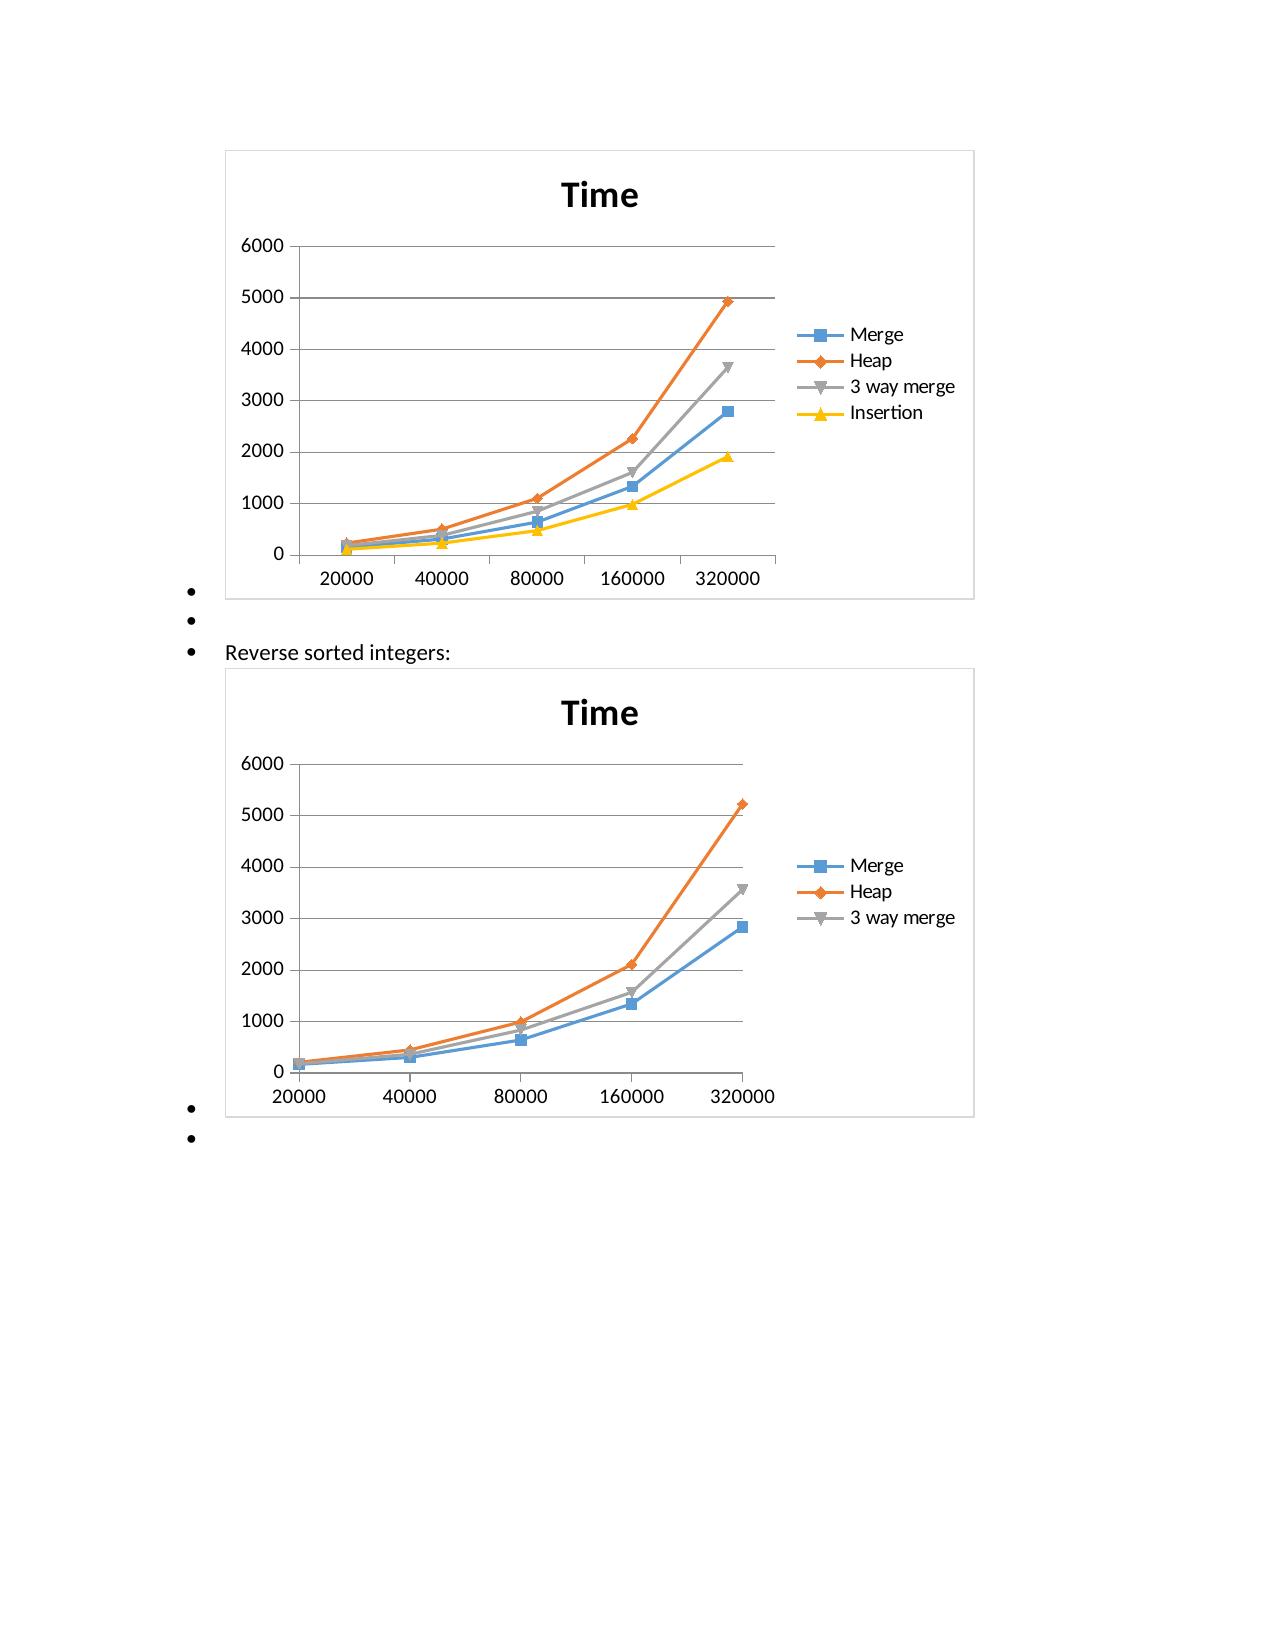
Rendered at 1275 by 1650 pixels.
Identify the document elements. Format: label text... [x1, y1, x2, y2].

list Reverse sorted integers: [187, 638, 1125, 666]
